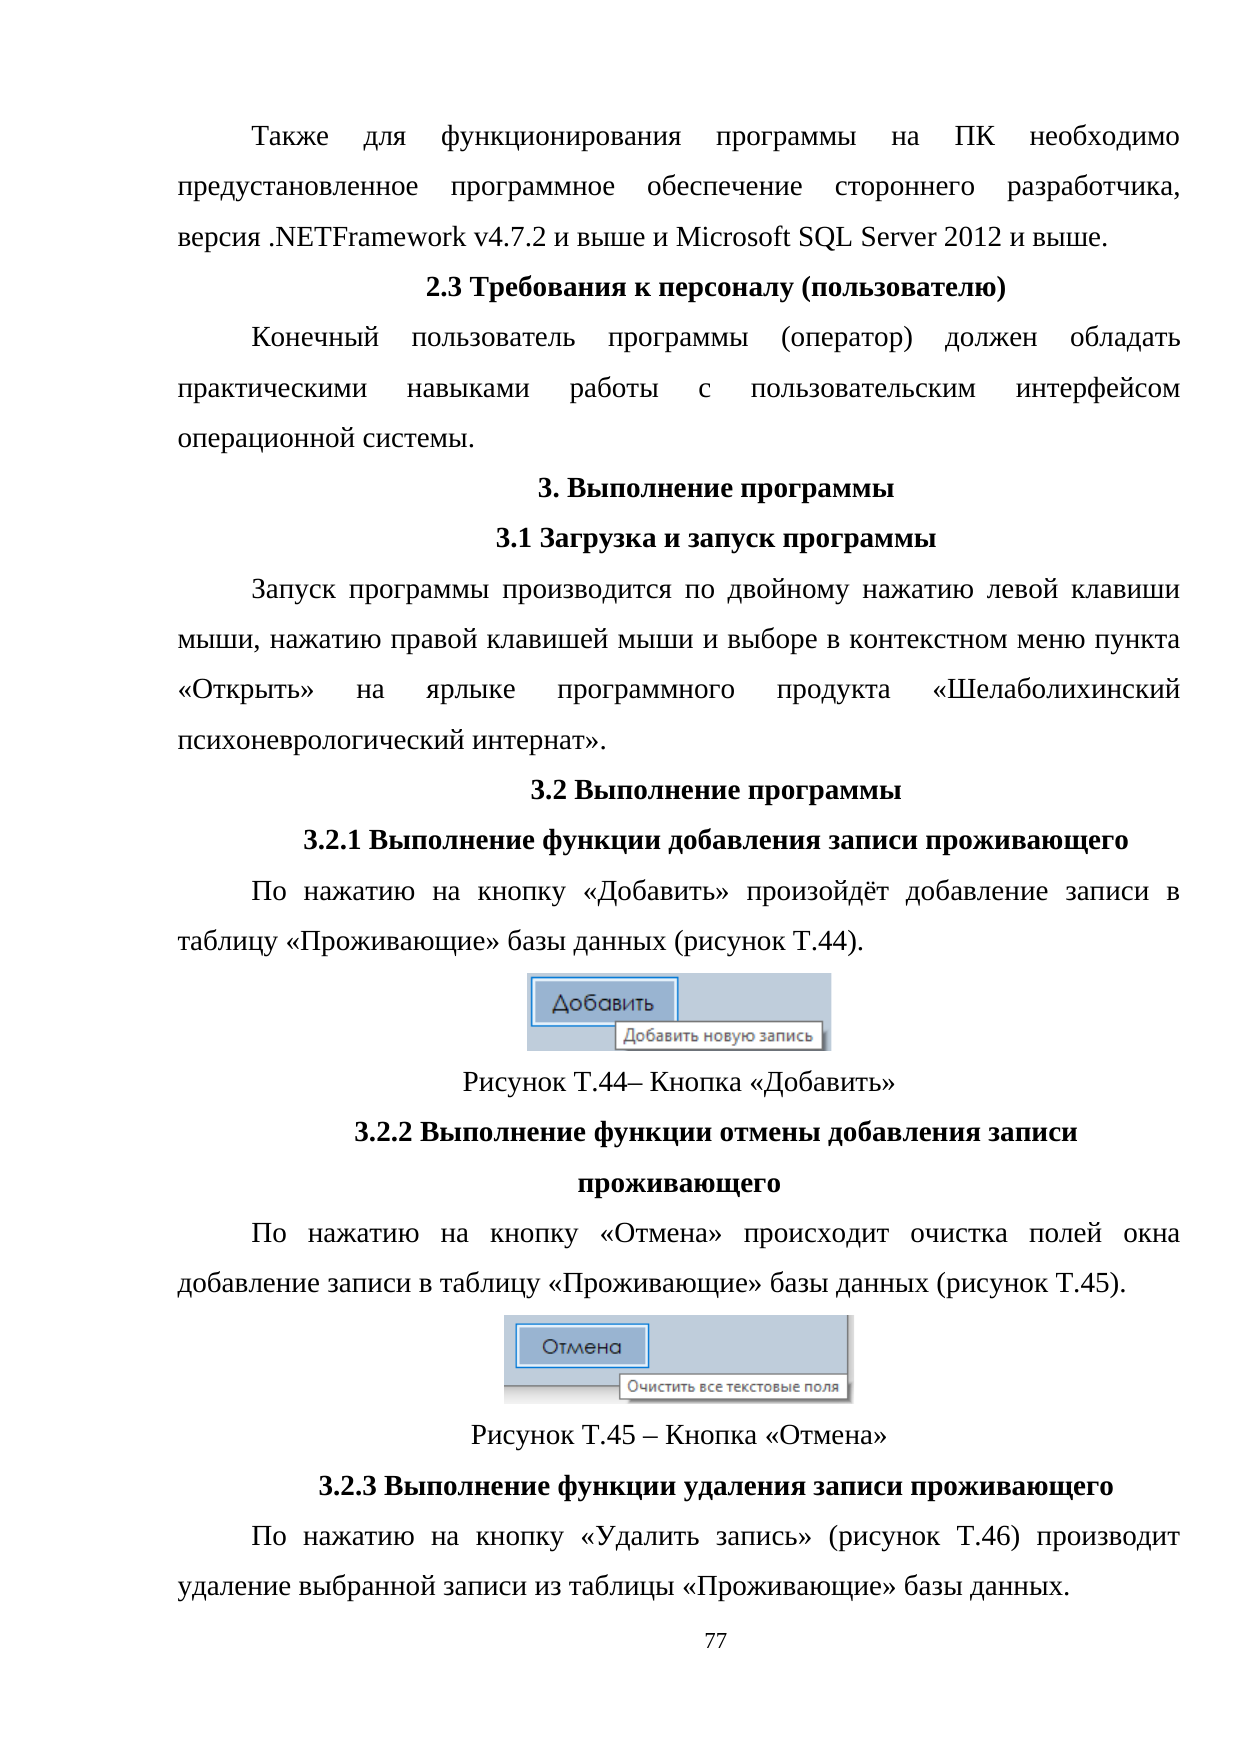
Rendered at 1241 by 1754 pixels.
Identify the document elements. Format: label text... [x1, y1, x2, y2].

text Также для функционирования программы на ПК необходимо предустановленное программное обеспечение стороннего разработчика, версия .NETFramework v4.7.2 и выше и Microsoft SQL Server 2012 и выше. [177, 118, 1181, 252]
text 3.2.1 Выполнение функции добавления записи проживающего [177, 822, 1181, 856]
text 3. Выполнение программы [177, 470, 1181, 504]
picture [504, 1315, 855, 1404]
text 3.2.3 Выполнение функции удаления записи проживающего [177, 1468, 1181, 1501]
text Запуск программы производится по двойному нажатию левой клавиши мыши, нажатию правой клавишей мыши и выборе в контекстном меню пункта «Открыть» на ярлыке программного продукта «Шелаболихинский психоневрологический интернат». [177, 571, 1181, 755]
text Рисунок Т.45 – Кнопка «Отмена» [177, 1417, 1181, 1451]
text 3.1 Загрузка и запуск программы [177, 521, 1181, 554]
text Конечный пользователь программы (оператор) должен обладать практическими навыками работы с пользовательским интерфейсом операционной системы. [177, 319, 1181, 453]
text По нажатию на кнопку «Добавить» произойдёт добавление записи в таблицу «Проживающие» базы данных (рисунок Т.44). [177, 873, 1181, 957]
text 3.2.2 Выполнение функции отмены добавления записи проживающего [177, 1114, 1181, 1198]
text По нажатию на кнопку «Удалить запись» (рисунок Т.46) производит удаление выбранной записи из таблицы «Проживающие» базы данных. [177, 1518, 1181, 1602]
text 2.3 Требования к персоналу (пользователю) [177, 269, 1181, 303]
text Рисунок Т.44– Кнопка «Добавить» [177, 1064, 1181, 1098]
text По нажатию на кнопку «Отмена» происходит очистка полей окна добавление записи в таблицу «Проживающие» базы данных (рисунок Т.45). [177, 1215, 1181, 1299]
text 3.2 Выполнение программы [177, 772, 1181, 806]
picture [527, 973, 832, 1051]
